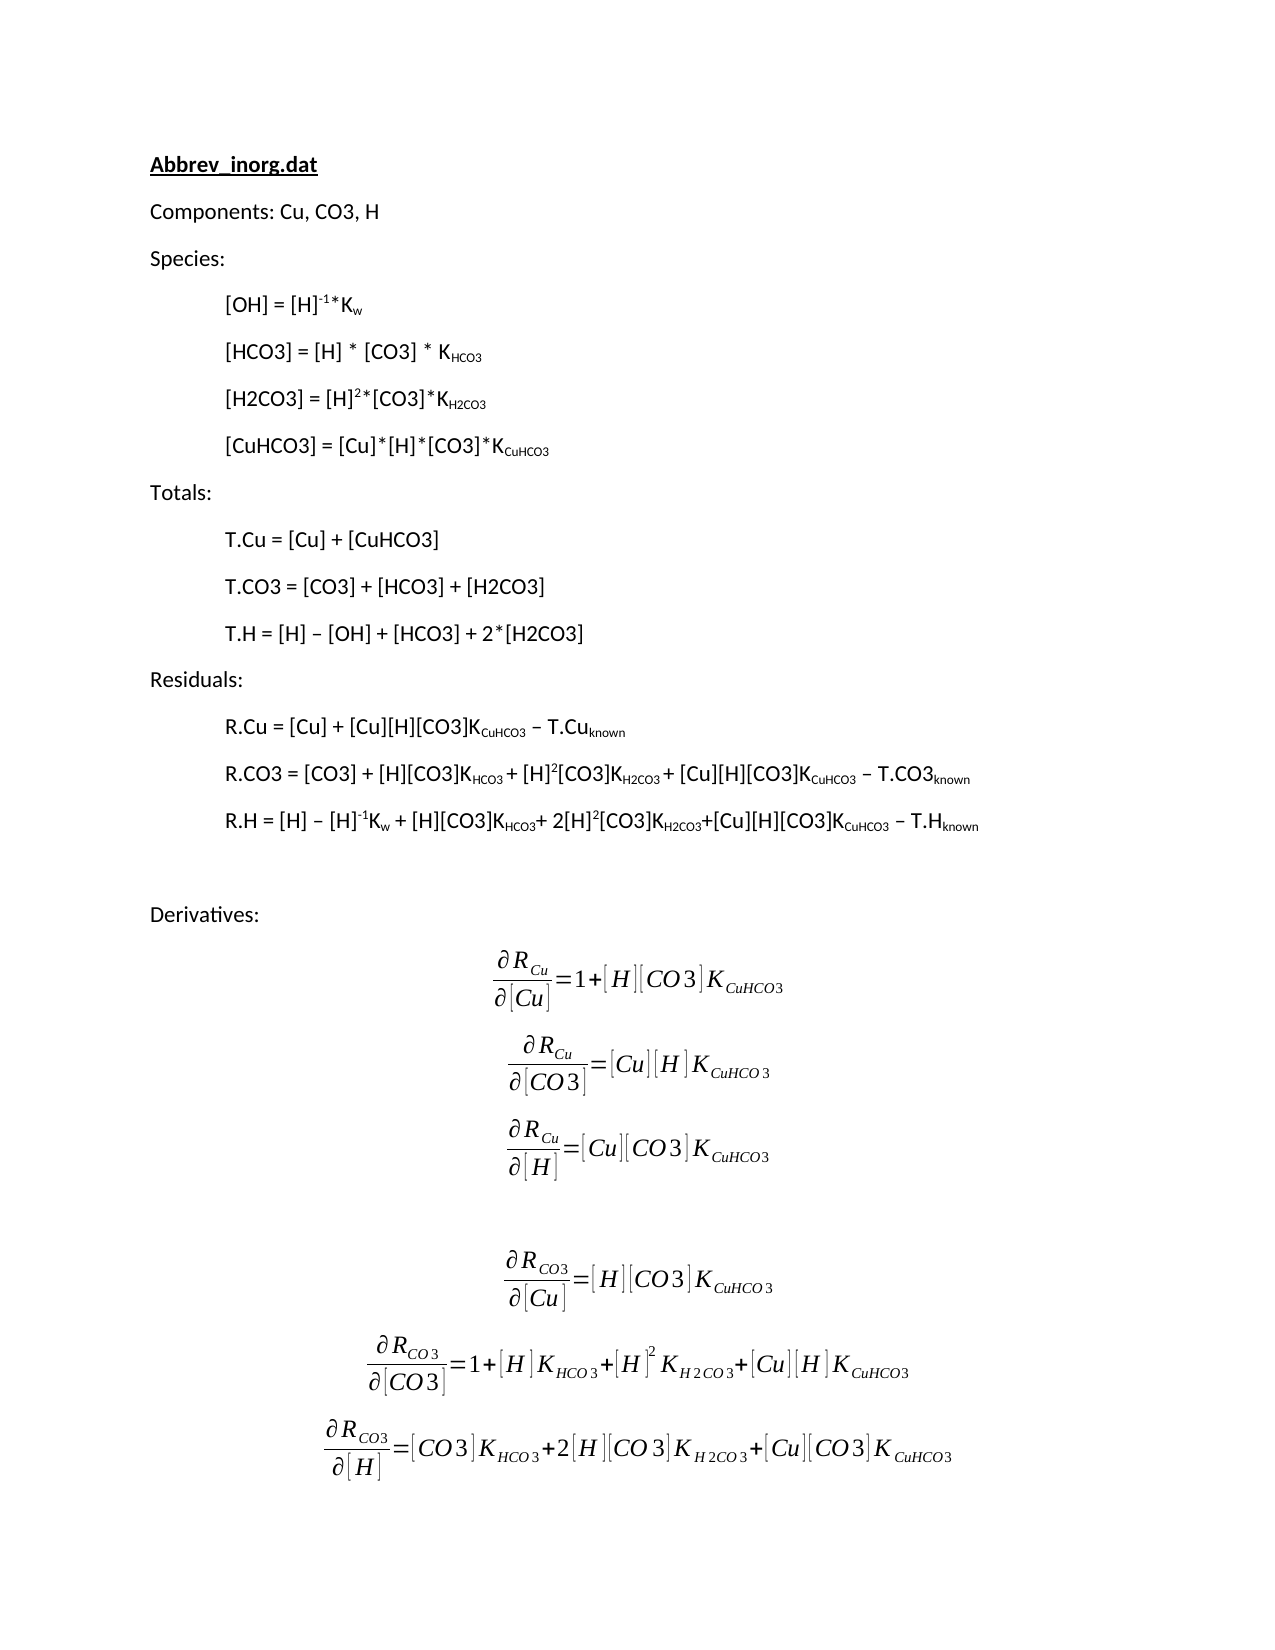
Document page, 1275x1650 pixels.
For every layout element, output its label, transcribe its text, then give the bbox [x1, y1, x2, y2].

text R.H = [H] – [H]-1Kw + [H][CO3]KHCO3+ 2[H]2[CO3]KH2CO3+[Cu][H][CO3]KCuHCO3 – T.Hknown [225, 806, 1125, 834]
text Components: Cu, CO3, H [150, 197, 1125, 225]
text Totals: [150, 478, 1125, 506]
text T.Cu = [Cu] + [CuHCO3] [150, 525, 1125, 553]
text Residuals: [150, 666, 1125, 694]
text T.CO3 = [CO3] + [HCO3] + [H2CO3] [225, 572, 1125, 600]
text Derivatives: [150, 900, 1125, 928]
text [HCO3] = [H] * [CO3] * KHCO3 [225, 337, 1125, 366]
text [H2CO3] = [H]2*[CO3]*KH2CO3 [225, 384, 1125, 412]
text T.H = [H] – [OH] + [HCO3] + 2*[H2CO3] [225, 619, 1125, 647]
text Abbrev_inorg.dat [150, 150, 1125, 178]
text [CuHCO3] = [Cu]*[H]*[CO3]*KCuHCO3 [225, 431, 1125, 459]
text [OH] = [H]-1*Kw [225, 291, 1125, 319]
text Species: [150, 244, 1125, 272]
text R.CO3 = [CO3] + [H][CO3]KHCO3 + [H]2[CO3]KH2CO3 + [Cu][H][CO3]KCuHCO3 – T.CO3known [225, 759, 1125, 787]
text R.Cu = [Cu] + [Cu][H][CO3]KCuHCO3 – T.Cuknown [150, 712, 1125, 741]
